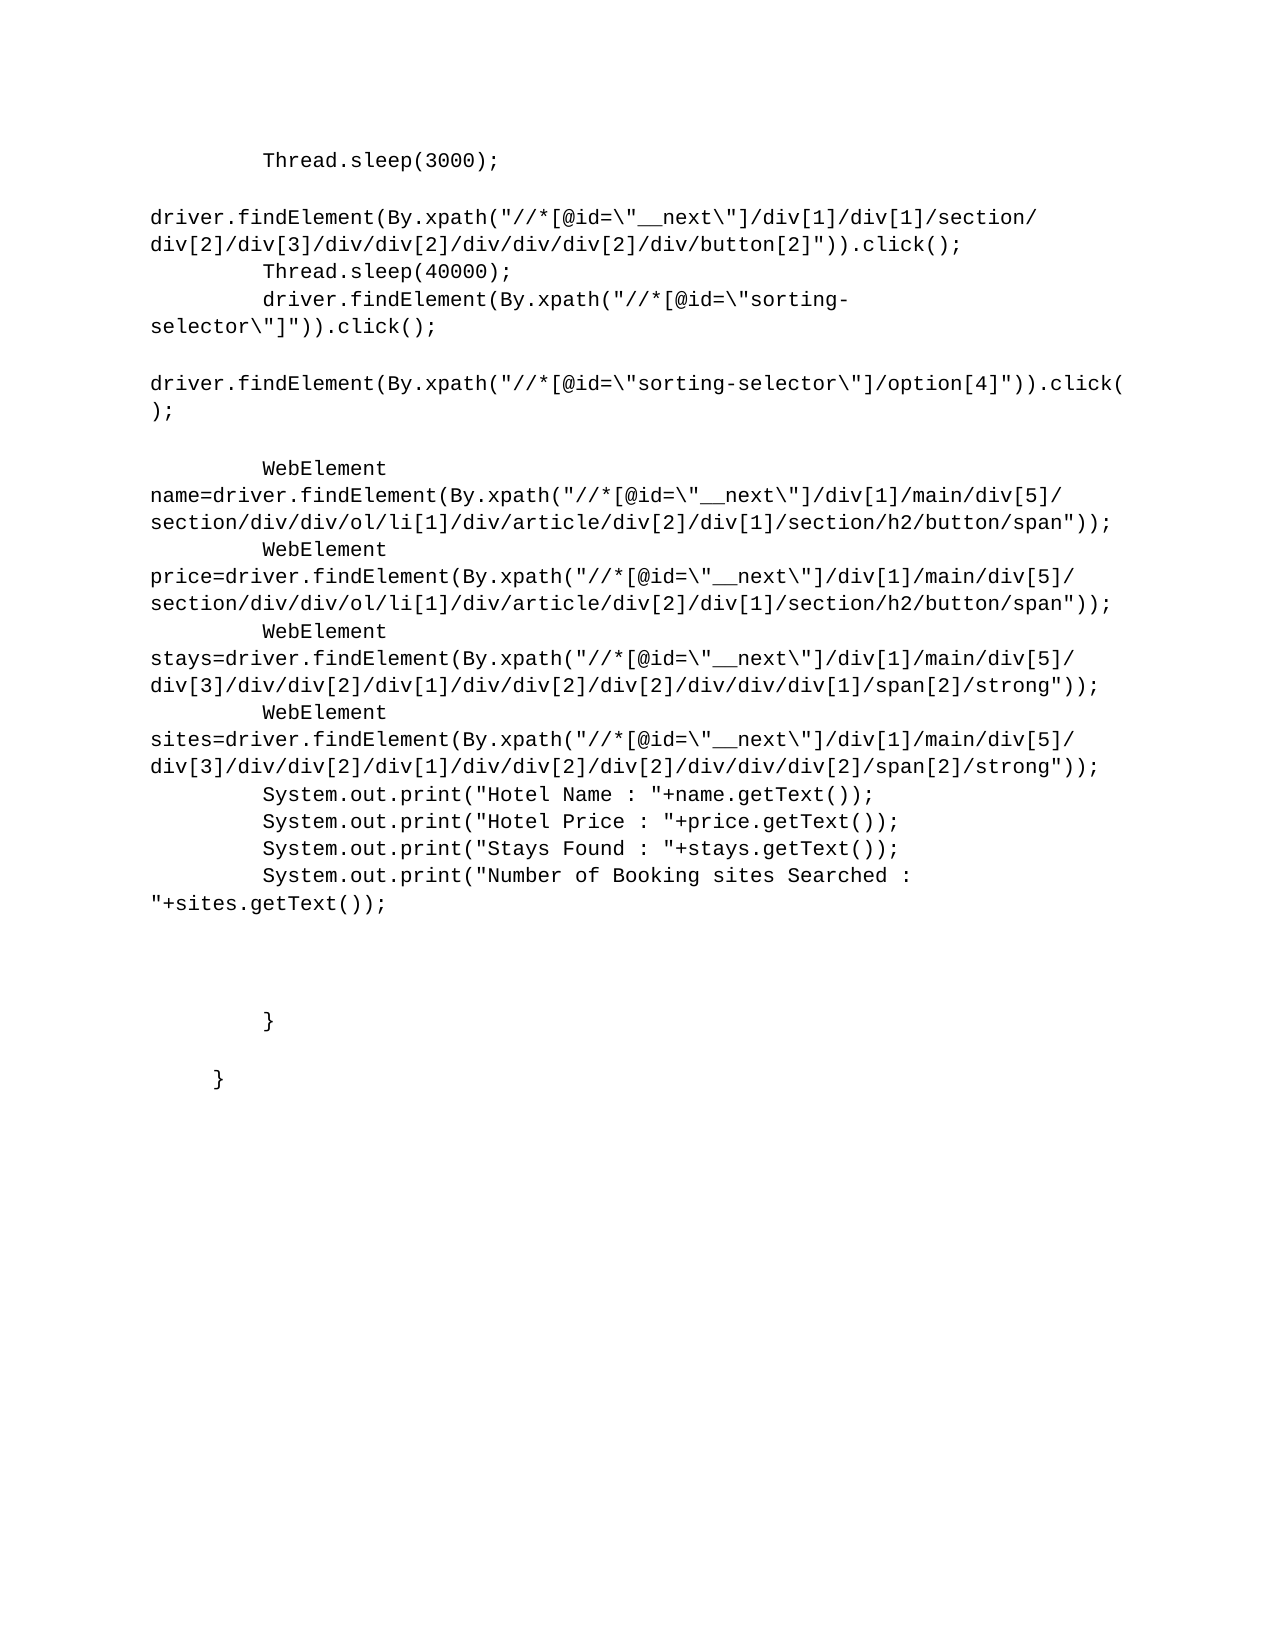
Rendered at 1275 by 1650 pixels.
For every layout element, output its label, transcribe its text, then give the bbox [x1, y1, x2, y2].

text WebElement sites=driver.findElement(By.xpath("//*[@id=\"__next\"]/div[1]/main/div[5]/div[3]/div/div[2]/div[1]/div/div[2]/div[2]/div/div/div[2]/span[2]/strong")); [150, 702, 1125, 780]
text driver.findElement(By.xpath("//*[@id=\"sorting-selector\"]")).click(); [150, 289, 1125, 339]
text System.out.print("Hotel Name : "+name.getText()); [150, 784, 1125, 807]
text WebElement stays=driver.findElement(By.xpath("//*[@id=\"__next\"]/div[1]/main/div[5]/div[3]/div/div[2]/div[1]/div/div[2]/div[2]/div/div/div[1]/span[2]/strong")); [150, 621, 1125, 699]
text driver.findElement(By.xpath("//*[@id=\"__next\"]/div[1]/div[1]/section/div[2]/div[3]/div/div[2]/div/div/div[2]/div/button[2]")).click(); [150, 177, 1125, 258]
text } [150, 1068, 1125, 1091]
text System.out.print("Number of Booking sites Searched : "+sites.getText()); [150, 865, 1125, 916]
text Thread.sleep(3000); [150, 150, 1125, 174]
text System.out.print("Stays Found : "+stays.getText()); [150, 838, 1125, 862]
text WebElement name=driver.findElement(By.xpath("//*[@id=\"__next\"]/div[1]/main/div[5]/section/div/div/ol/li[1]/div/article/div[2]/div[1]/section/h2/button/span")); [150, 457, 1125, 536]
text Thread.sleep(40000); [150, 261, 1125, 285]
text System.out.print("Hotel Price : "+price.getText()); [150, 811, 1125, 834]
text } [150, 1010, 1125, 1034]
text driver.findElement(By.xpath("//*[@id=\"sorting-selector\"]/option[4]")).click(); [150, 343, 1125, 424]
text WebElement price=driver.findElement(By.xpath("//*[@id=\"__next\"]/div[1]/main/div[5]/section/div/div/ol/li[1]/div/article/div[2]/div[1]/section/h2/button/span")); [150, 539, 1125, 617]
